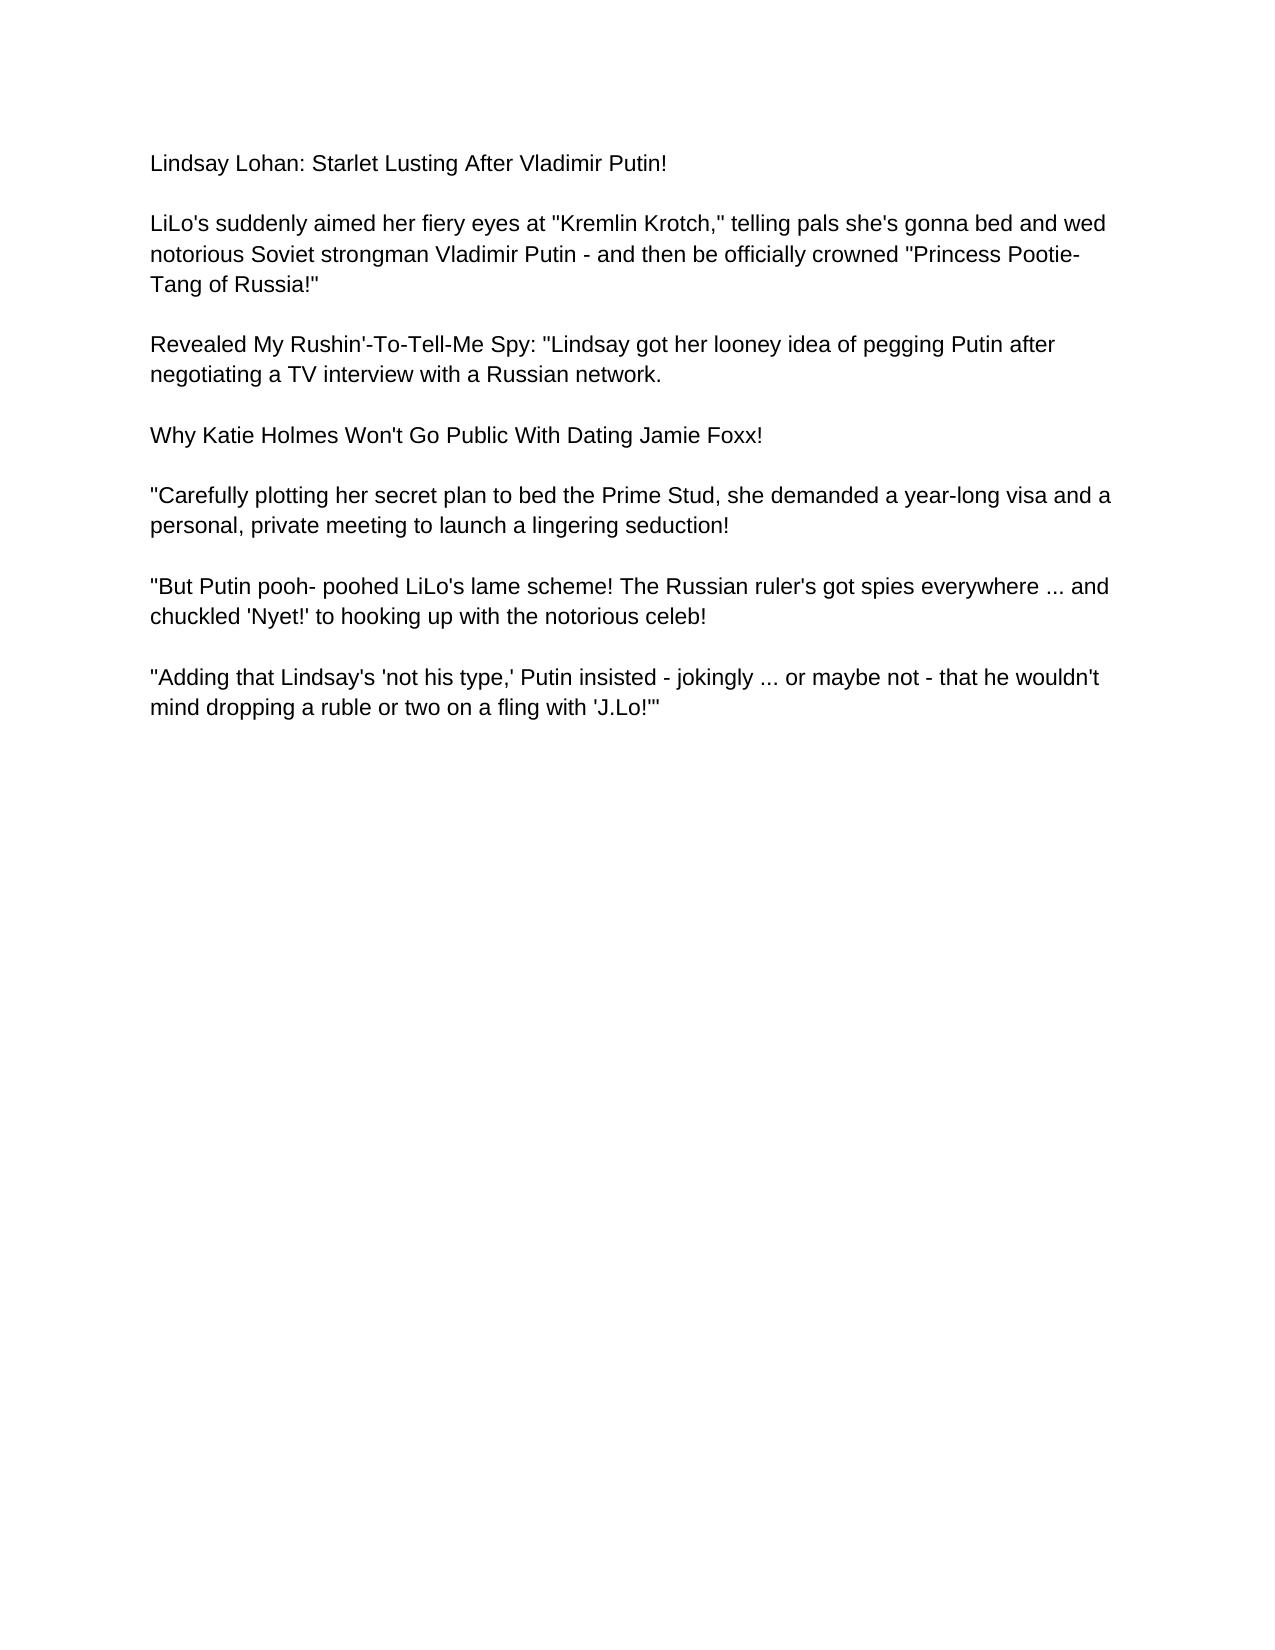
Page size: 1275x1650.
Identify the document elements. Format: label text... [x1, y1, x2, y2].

text Revealed My Rushin'-To-Tell-Me Spy: "Lindsay got her looney idea of pegging Putin after negotiating a TV interview with a Russian network. [150, 331, 1125, 388]
text "But Putin pooh- poohed LiLo's lame scheme! The Russian ruler's got spies everywhere ... and chuckled 'Nyet!' to hooking up with the notorious celeb! [150, 573, 1125, 629]
text "Adding that Lindsay's 'not his type,' Putin insisted - jokingly ... or maybe not - that he wouldn't mind dropping a ruble or two on a fling with 'J.Lo!'" [150, 663, 1125, 720]
text LiLo's suddenly aimed her fiery eyes at "Kremlin Krotch," telling pals she's gonna bed and wed notorious Soviet strongman Vladimir Putin - and then be officially crowned "Princess Pootie-Tang of Russia!" [150, 210, 1125, 297]
text Why Katie Holmes Won't Go Public With Dating Jamie Foxx! [150, 422, 1125, 448]
text Lindsay Lohan: Starlet Lusting After Vladimir Putin! [150, 150, 1125, 176]
text "Carefully plotting her secret plan to bed the Prime Stud, she demanded a year-long visa and a personal, private meeting to launch a lingering seduction! [150, 482, 1125, 539]
